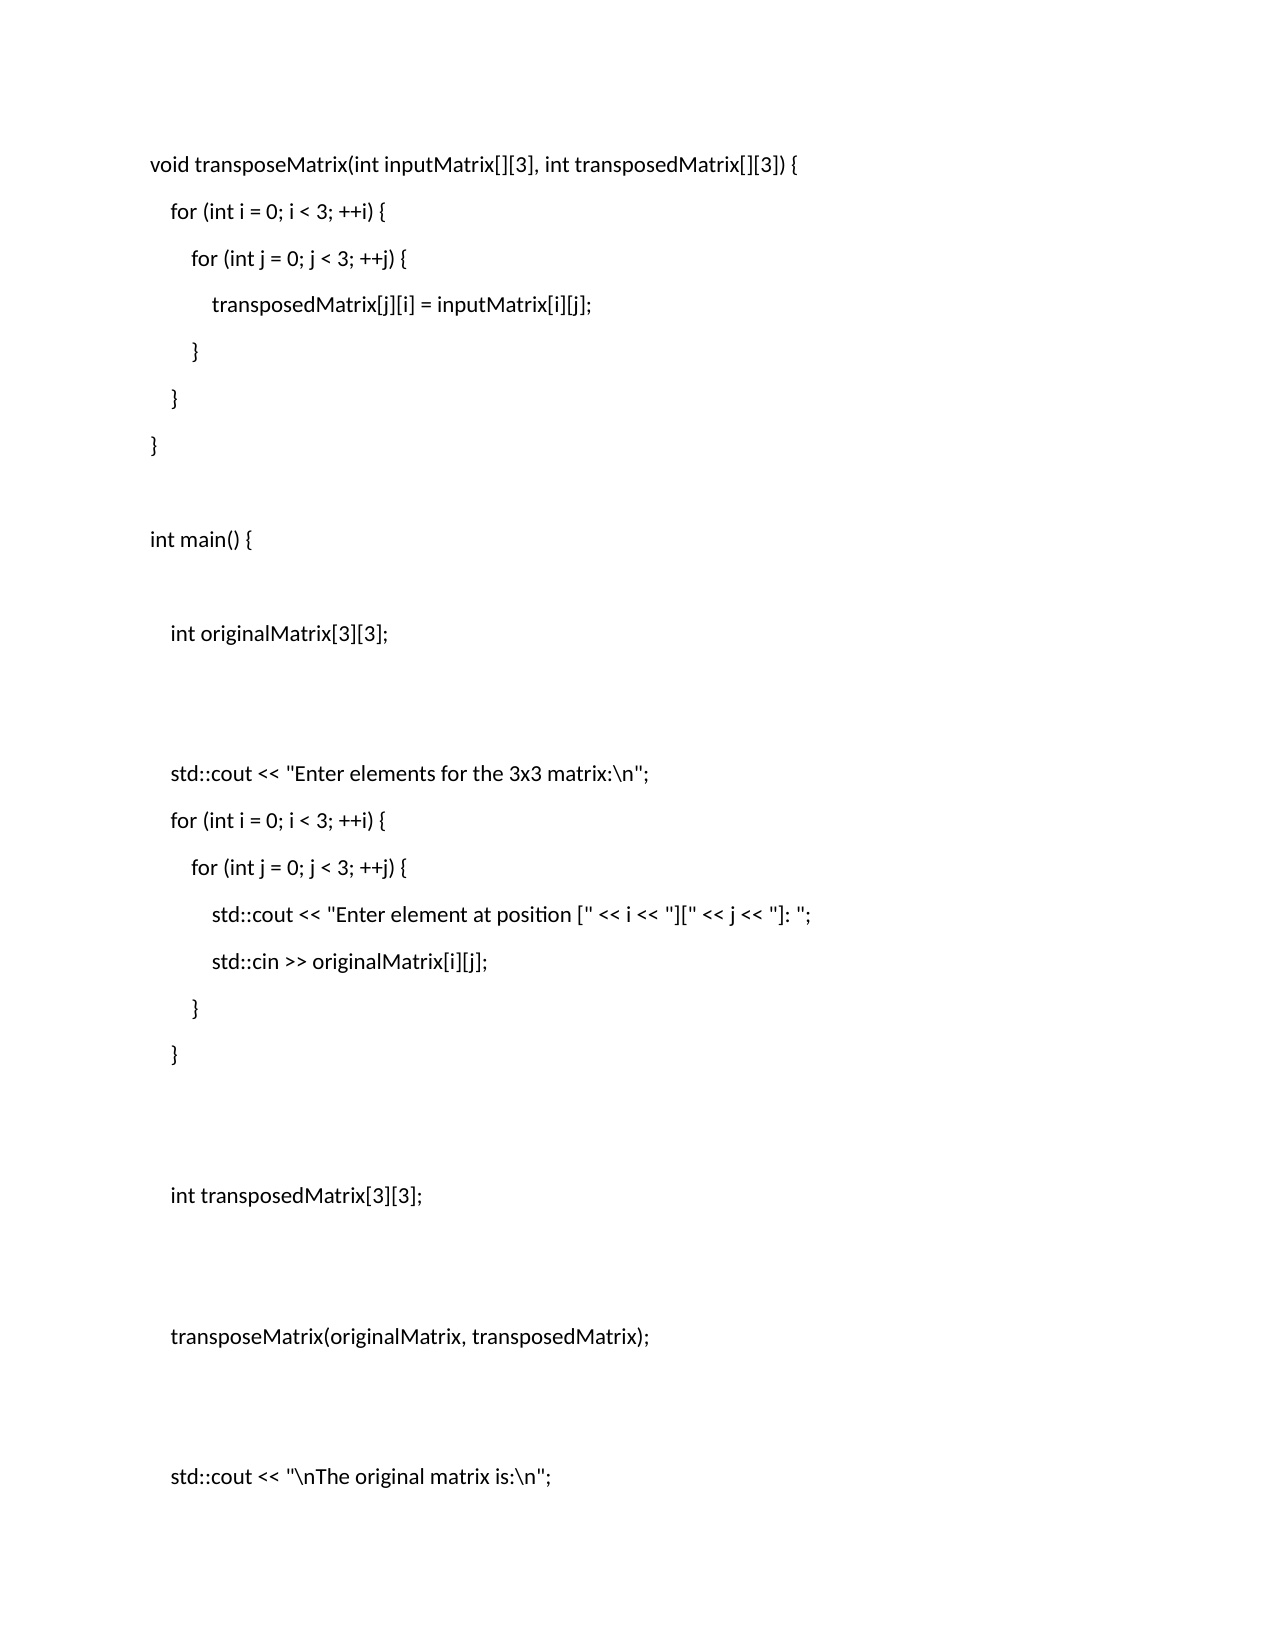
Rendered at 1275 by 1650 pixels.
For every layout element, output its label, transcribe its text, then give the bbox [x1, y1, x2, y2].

text transposeMatrix(originalMatrix, transposedMatrix); [150, 1322, 1125, 1350]
text transposedMatrix[j][i] = inputMatrix[i][j]; [150, 291, 1125, 319]
text std::cout << "Enter element at position [" << i << "][" << j << "]: "; [150, 900, 1125, 928]
text } [150, 337, 1125, 366]
text } [150, 384, 1125, 412]
text std::cin >> originalMatrix[i][j]; [150, 947, 1125, 975]
text for (int j = 0; j < 3; ++j) { [150, 244, 1125, 272]
text for (int i = 0; i < 3; ++i) { [150, 806, 1125, 834]
text int transposedMatrix[3][3]; [150, 1181, 1125, 1209]
text for (int i = 0; i < 3; ++i) { [150, 197, 1125, 225]
text std::cout << "Enter elements for the 3x3 matrix:\n"; [150, 759, 1125, 787]
text } [150, 1041, 1125, 1069]
text int originalMatrix[3][3]; [150, 619, 1125, 647]
text std::cout << "\nThe original matrix is:\n"; [150, 1462, 1125, 1491]
text int main() { [150, 525, 1125, 553]
text } [150, 994, 1125, 1022]
text void transposeMatrix(int inputMatrix[][3], int transposedMatrix[][3]) { [150, 150, 1125, 178]
text } [150, 431, 1125, 459]
text for (int j = 0; j < 3; ++j) { [150, 853, 1125, 881]
